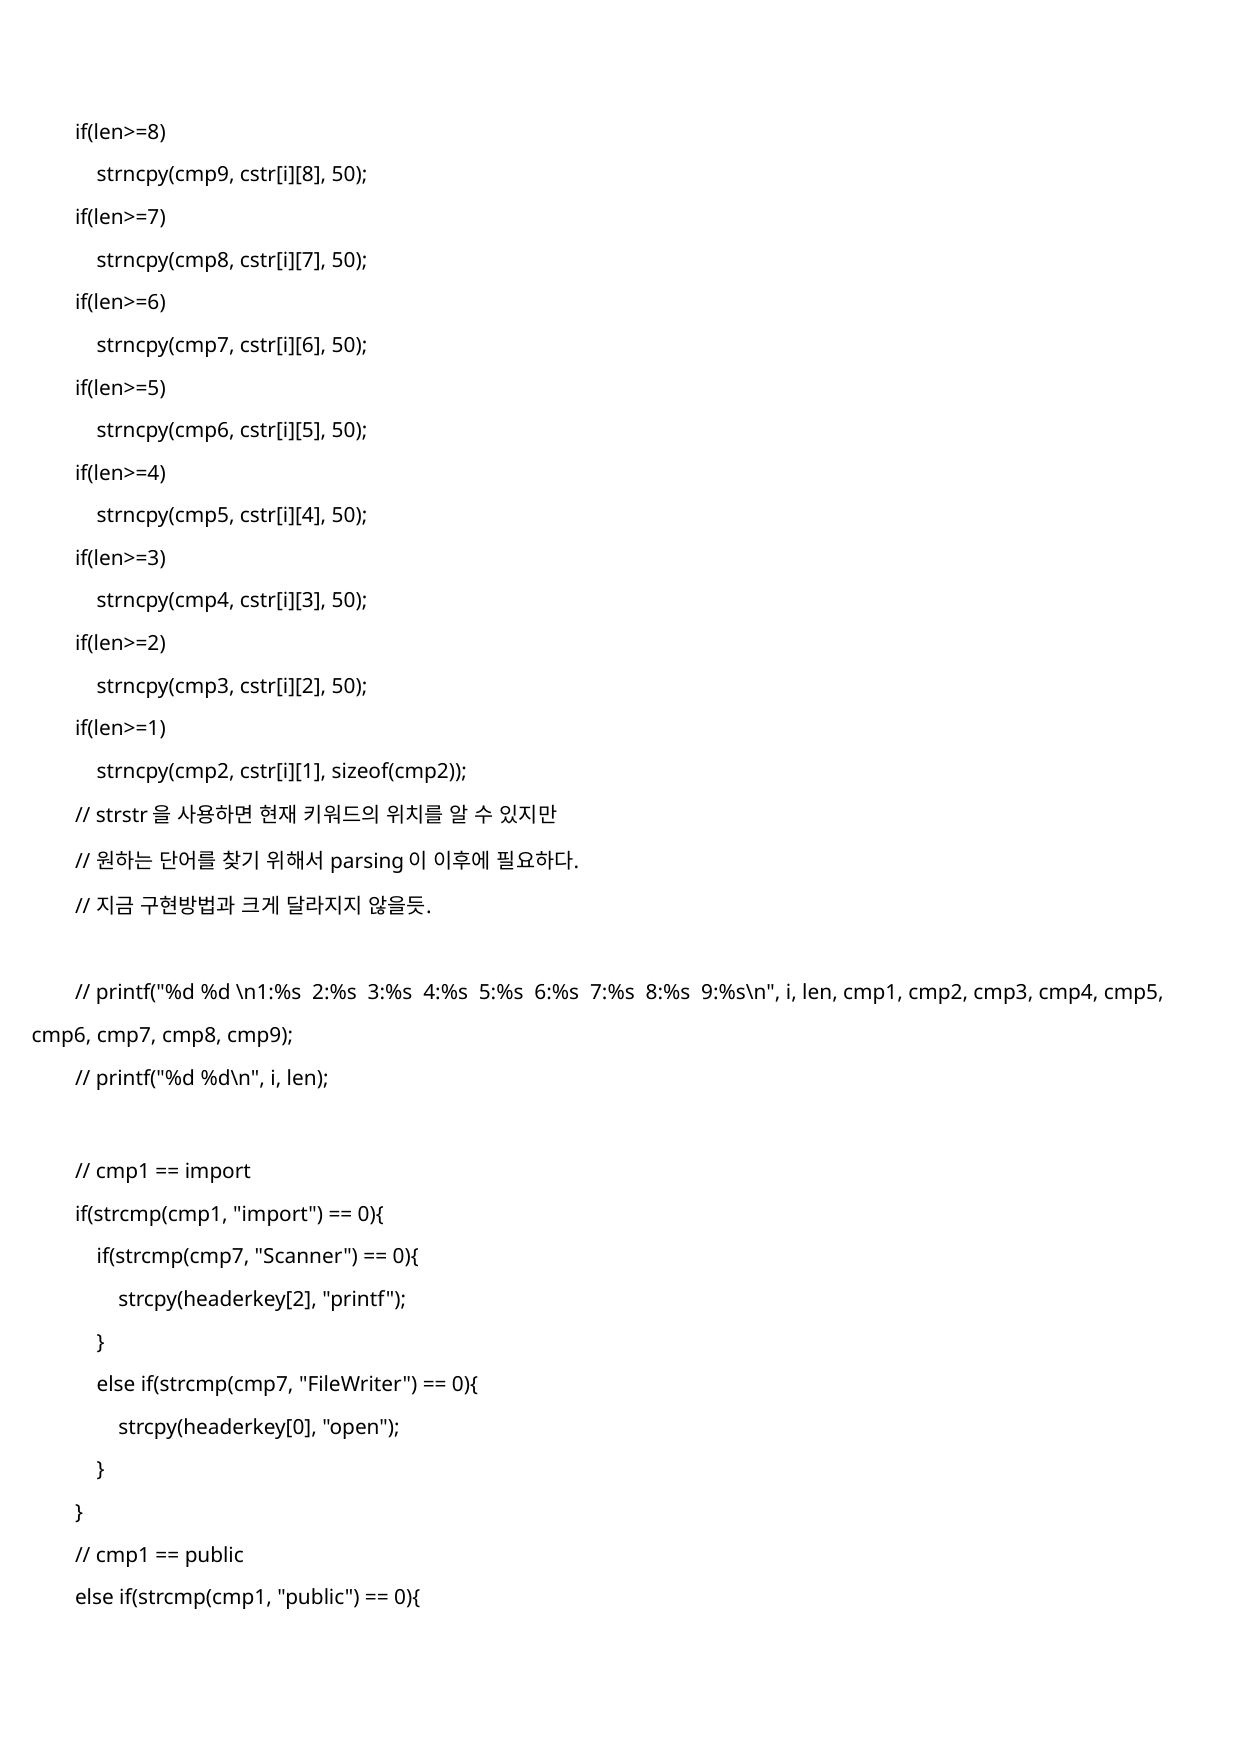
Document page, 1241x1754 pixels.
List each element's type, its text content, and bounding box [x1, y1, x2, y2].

text strncpy(cmp5, cstr[i][4], 50); [31, 500, 1209, 529]
text // printf("%d %d \n1:%s 2:%s 3:%s 4:%s 5:%s 6:%s 7:%s 8:%s 9:%s\n", i, len, cmp1, cmp2, cmp3, cmp4, cmp5, cmp6, cmp7, cmp8, cmp9); [31, 977, 1209, 1048]
text if(len>=7) [31, 202, 1209, 231]
text // printf("%d %d\n", i, len); [31, 1063, 1209, 1091]
text // cmp1 == import [31, 1156, 1209, 1185]
text strncpy(cmp2, cstr[i][1], sizeof(cmp2)); [31, 756, 1209, 784]
text if(strcmp(cmp1, "import") == 0){ [31, 1199, 1209, 1227]
text if(len>=3) [31, 543, 1209, 571]
text strncpy(cmp7, cstr[i][6], 50); [31, 330, 1209, 358]
text if(len>=6) [31, 287, 1209, 316]
text strncpy(cmp4, cstr[i][3], 50); [31, 586, 1209, 614]
text // strstr을 사용하면 현재 키워드의 위치를 알 수 있지만 [31, 799, 1209, 829]
text if(strcmp(cmp7, "Scanner") == 0){ [31, 1242, 1209, 1270]
text strncpy(cmp9, cstr[i][8], 50); [31, 159, 1209, 188]
text strcpy(headerkey[0], "open"); [31, 1412, 1209, 1440]
text if(len>=8) [31, 117, 1209, 145]
text if(len>=1) [31, 713, 1209, 742]
text } [31, 1454, 1209, 1483]
text if(len>=2) [31, 628, 1209, 657]
text strncpy(cmp6, cstr[i][5], 50); [31, 415, 1209, 444]
text else if(strcmp(cmp1, "public") == 0){ [31, 1582, 1209, 1611]
text strncpy(cmp3, cstr[i][2], 50); [31, 671, 1209, 699]
text } [31, 1497, 1209, 1526]
text if(len>=5) [31, 373, 1209, 401]
text // cmp1 == public [31, 1540, 1209, 1568]
text strncpy(cmp8, cstr[i][7], 50); [31, 245, 1209, 273]
text // 지금 구현방법과 크게 달라지지 않을듯. [31, 889, 1209, 920]
text else if(strcmp(cmp7, "FileWriter") == 0){ [31, 1369, 1209, 1398]
text strcpy(headerkey[2], "printf"); [31, 1284, 1209, 1313]
text // 원하는 단어를 찾기 위해서 parsing이 이후에 필요하다. [31, 844, 1209, 874]
text if(len>=4) [31, 458, 1209, 486]
text } [31, 1327, 1209, 1355]
